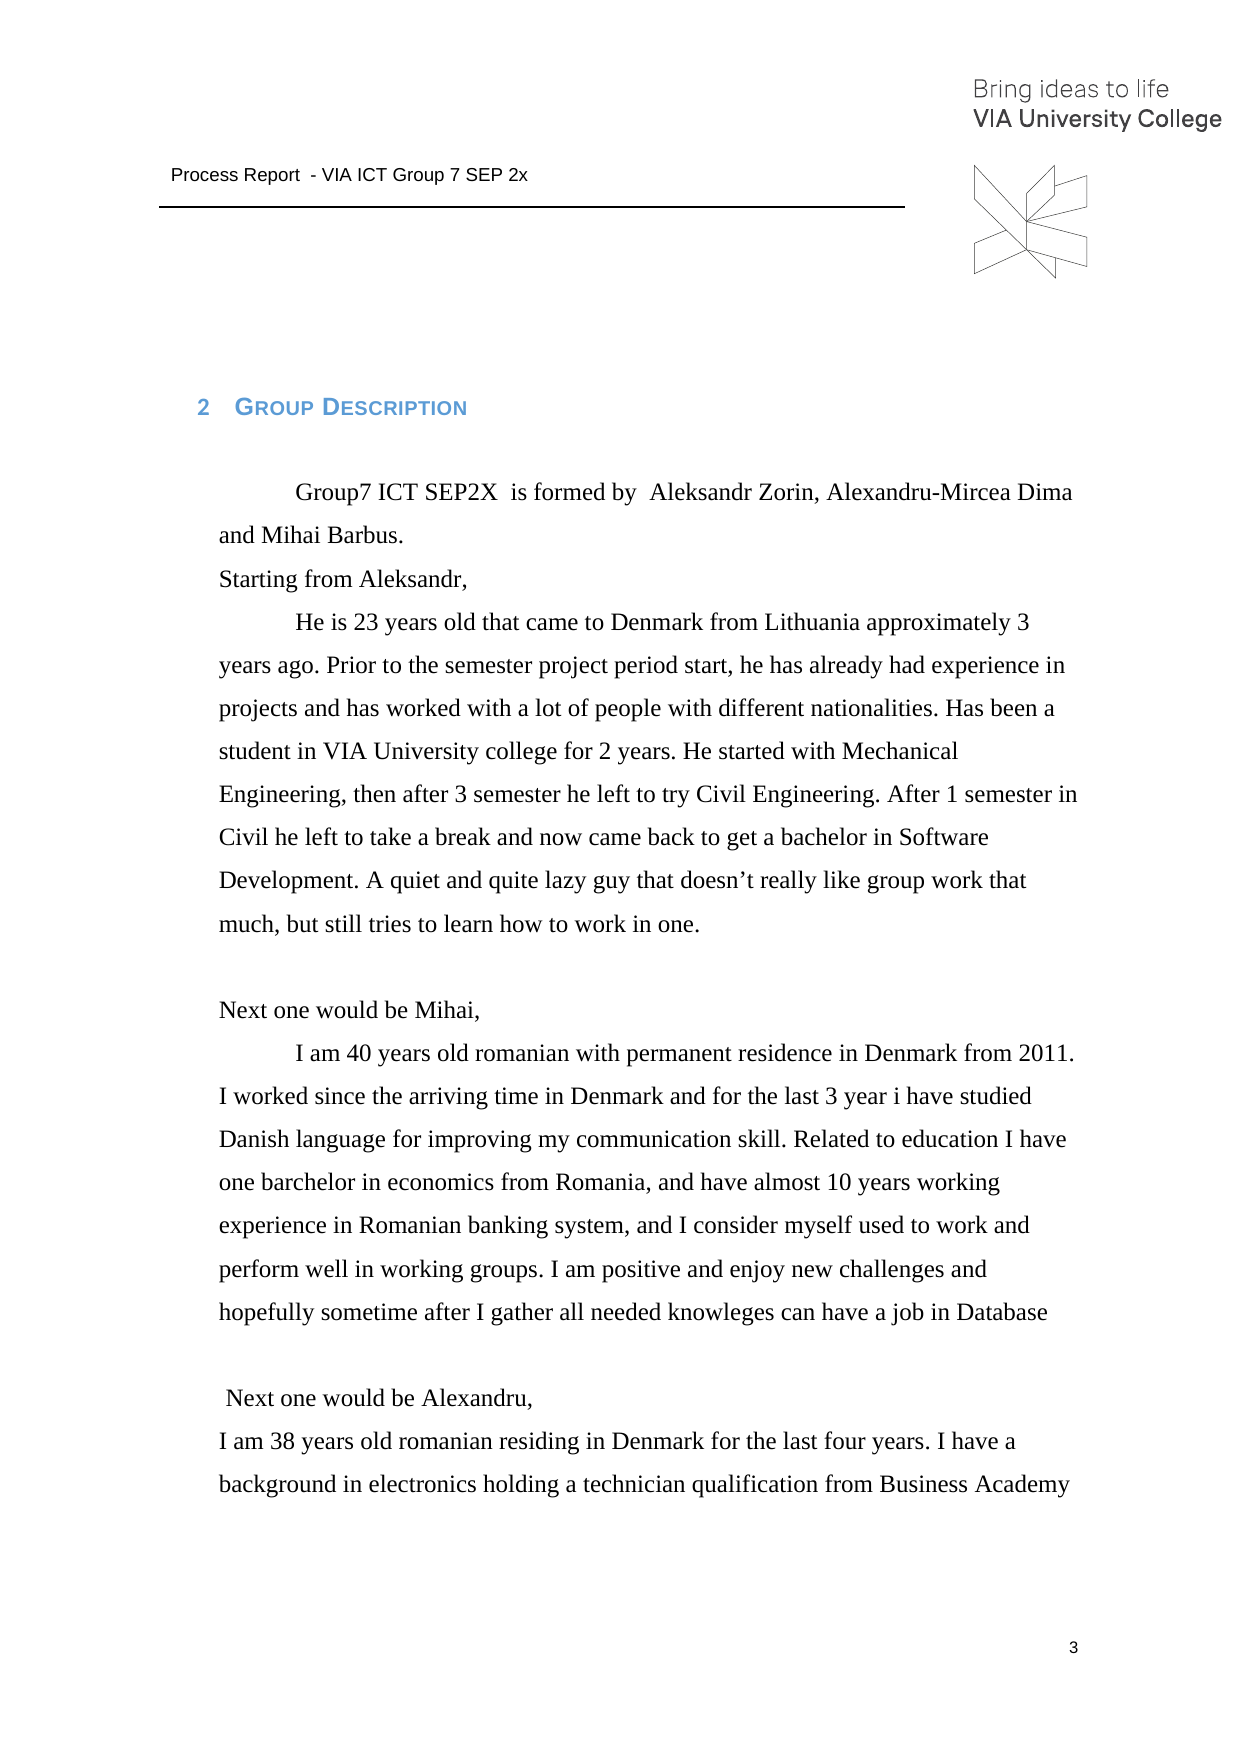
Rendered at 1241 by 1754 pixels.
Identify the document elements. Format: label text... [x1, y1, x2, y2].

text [218, 1426, 1078, 1498]
text He is 23 years old that came to Denmark from Lithuania approximately 3 years ago. Prior to the semester project period start, he has already had experience in projects and has worked with a lot of people with different nationalities. Has been a student in VIA University college for 2 years. He started with Mechanical Engineering, then after 3 semester he left to try Civil Engineering. After 1 semester in Civil he left to take a break and now came back to get a bachelor in Software Development. A quiet and quite lazy guy that doesn’t really like group work that much, but still tries to learn how to work in one. [218, 607, 1078, 937]
text Next one would be Mihai, [218, 995, 1078, 1024]
text I am 40 years old romanian with permanent residence in Denmark from 2011. I worked since the arriving time in Denmark and for the last 3 year i have studied Danish language for improving my communication skill. Related to education I have one barchelor in economics from Romania, and have almost 10 years working experience in Romanian banking system, and I consider myself used to work and perform well in working groups. I am positive and enjoy new challenges and hopefully sometime after I gather all needed knowleges can have a job in Database [218, 1038, 1078, 1326]
text Next one would be Alexandru, [218, 1383, 1078, 1412]
text Starting from Aleksandr, [218, 564, 1078, 592]
text Group7 ICT SEP2X is formed by Aleksandr Zorin, Alexandru-Mircea Dima and Mihai Barbus. [218, 477, 1078, 549]
subtitle Group Description [197, 390, 1078, 421]
